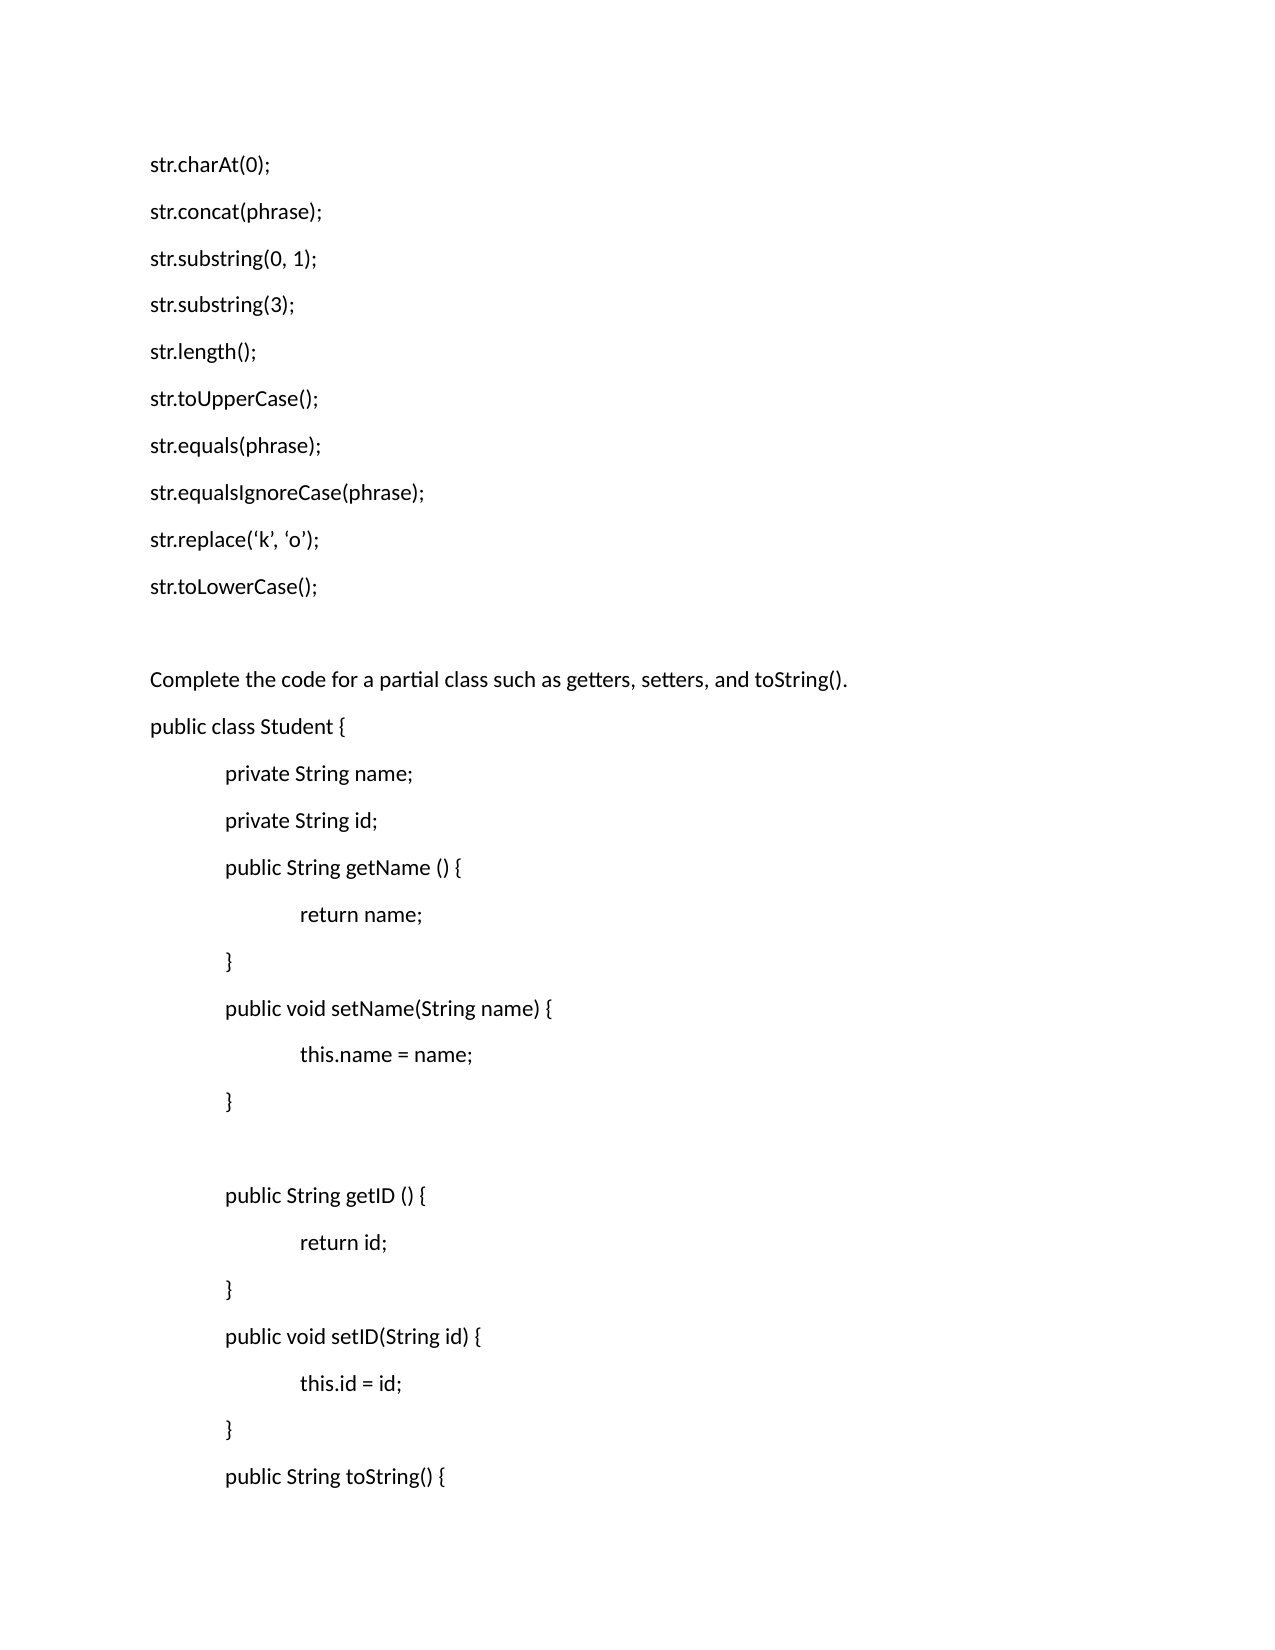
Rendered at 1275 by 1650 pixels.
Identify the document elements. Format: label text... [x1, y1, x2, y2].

text return name; [150, 900, 1125, 928]
text public String getID () { [150, 1181, 1125, 1209]
text str.replace(‘k’, ‘o’); [150, 525, 1125, 553]
text } [150, 1087, 1125, 1116]
text return id; [150, 1228, 1125, 1256]
text str.toUpperCase(); [150, 384, 1125, 412]
text str.substring(0, 1); [150, 244, 1125, 272]
text private String id; [150, 806, 1125, 834]
text str.equals(phrase); [150, 431, 1125, 459]
text } [150, 947, 1125, 975]
text public String getName () { [150, 853, 1125, 881]
text str.concat(phrase); [150, 197, 1125, 225]
text public class Student { [150, 712, 1125, 741]
text this.id = id; [150, 1369, 1125, 1397]
text str.length(); [150, 337, 1125, 366]
text str.substring(3); [150, 291, 1125, 319]
text private String name; [150, 759, 1125, 787]
text public void setID(String id) { [150, 1322, 1125, 1350]
text public String toString() { [150, 1462, 1125, 1491]
text str.equalsIgnoreCase(phrase); [150, 478, 1125, 506]
text Complete the code for a partial class such as getters, setters, and toString(). [150, 666, 1125, 694]
text } [150, 1416, 1125, 1444]
text } [150, 1275, 1125, 1303]
text public void setName(String name) { [150, 994, 1125, 1022]
text str.toLowerCase(); [150, 572, 1125, 600]
text this.name = name; [150, 1041, 1125, 1069]
text str.charAt(0); [150, 150, 1125, 178]
